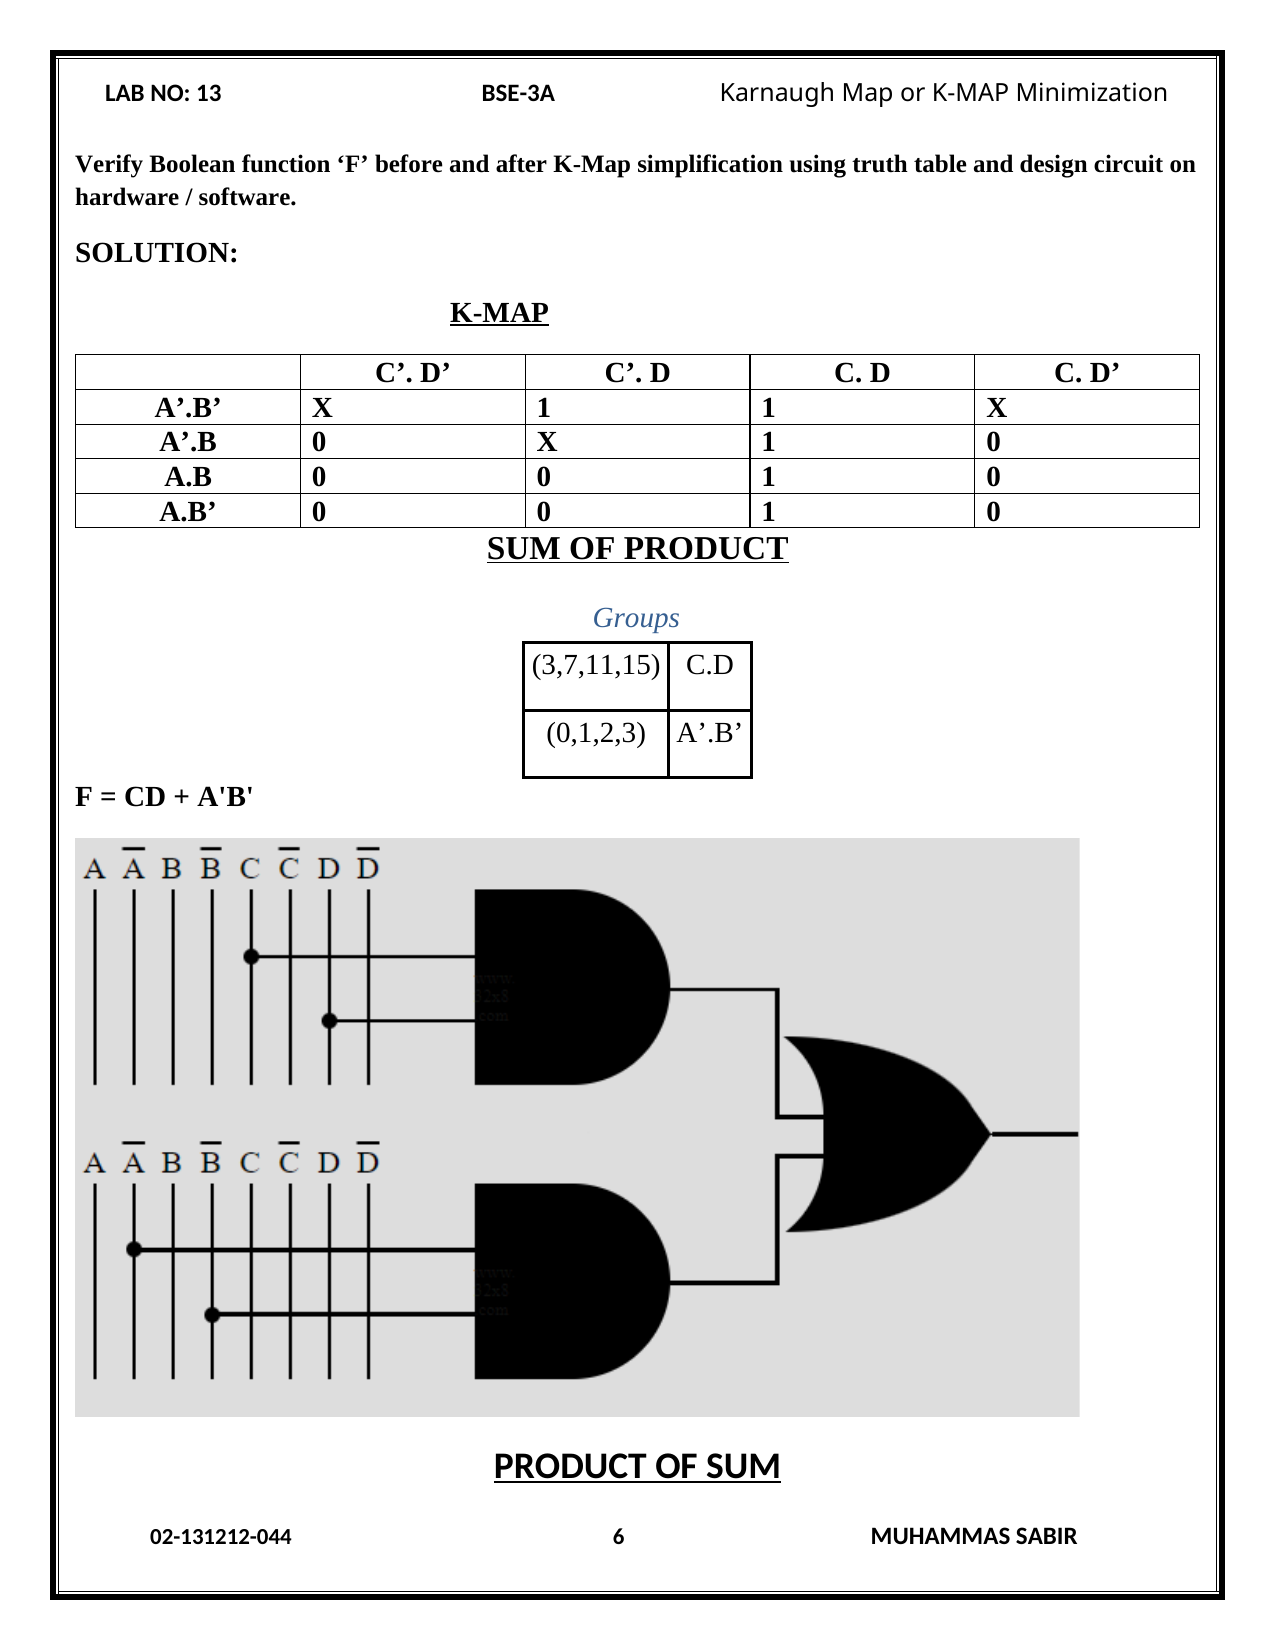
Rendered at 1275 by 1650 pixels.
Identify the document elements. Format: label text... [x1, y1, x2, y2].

table_header C. D [751, 355, 974, 389]
table_cell 0 [975, 425, 1199, 458]
table_cell 1 [751, 459, 974, 493]
table_cell 0 [975, 459, 1199, 493]
table_cell A.B’ [76, 494, 300, 527]
table_cell 1 [751, 390, 974, 423]
table_cell 0 [975, 494, 1199, 527]
table_cell X [975, 390, 1199, 423]
table_cell 0 [301, 494, 525, 527]
table_cell A.B [76, 459, 300, 493]
text F = CD + A'B' [75, 779, 1200, 813]
picture [75, 838, 1080, 1417]
table_cell A’.B’ [670, 712, 750, 776]
table_header C’. D’ [301, 355, 525, 389]
table_cell 0 [301, 459, 525, 493]
table_cell 1 [751, 494, 974, 527]
table_cell X [301, 390, 525, 423]
text SUM OF PRODUCT [75, 528, 1200, 567]
text Verify Boolean function ‘F’ before and after K-Map simplification using truth table and design circuit on hardware / software. [75, 149, 1200, 211]
table_cell (3,7,11,15) [525, 644, 667, 709]
table_header C. D’ [975, 355, 1199, 389]
table_cell 0 [526, 494, 749, 527]
table_cell C.D [670, 644, 750, 709]
text K-MAP [75, 295, 1200, 328]
table_header C’. D [526, 355, 749, 389]
table_header [76, 355, 300, 389]
table_cell (0,1,2,3) [525, 712, 667, 776]
table_cell 1 [751, 425, 974, 458]
table_cell X [526, 425, 749, 458]
text SOLUTION: [75, 236, 1200, 269]
table_cell 0 [301, 425, 525, 458]
table_cell A’.B [76, 425, 300, 458]
table_cell 0 [526, 459, 749, 493]
text PRODUCT OF SUM [75, 1442, 1200, 1488]
table_cell 1 [526, 390, 749, 423]
table_header Groups [524, 593, 751, 641]
table_cell A’.B’ [76, 390, 300, 423]
